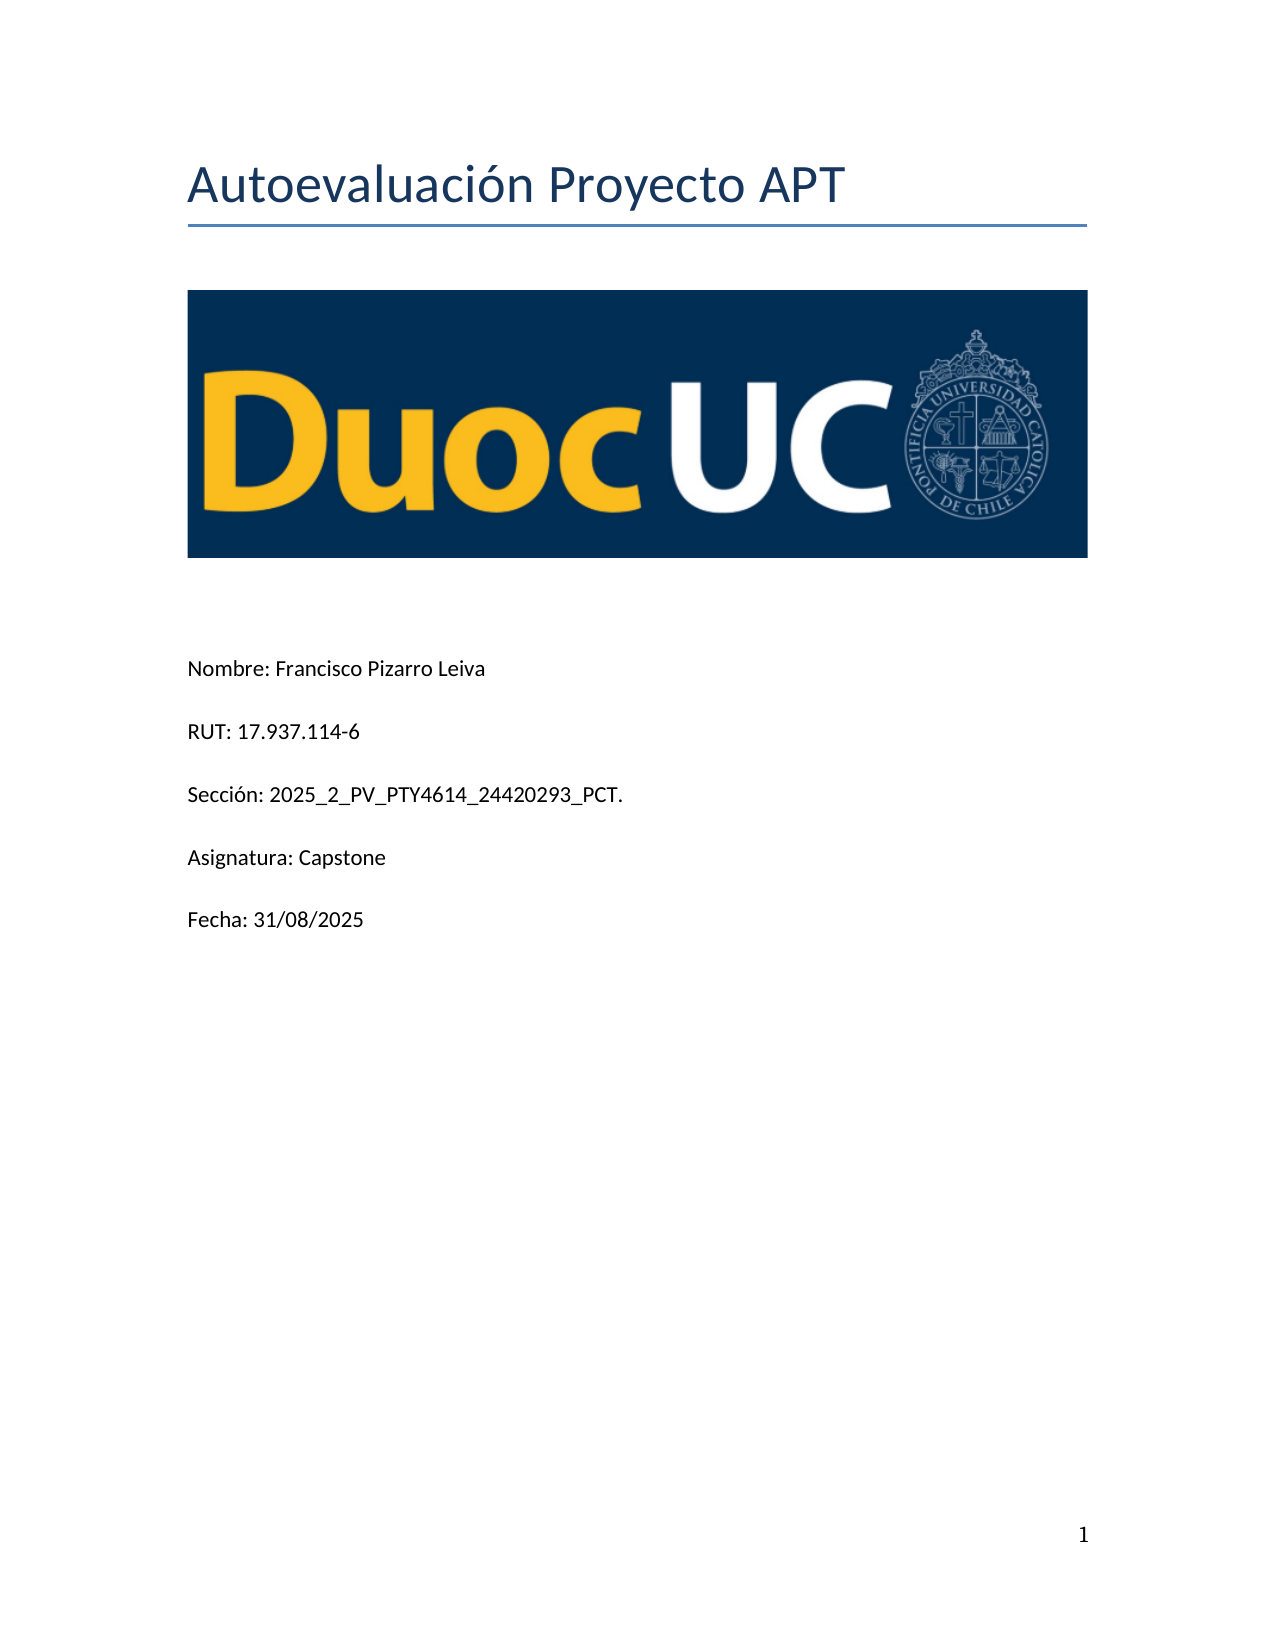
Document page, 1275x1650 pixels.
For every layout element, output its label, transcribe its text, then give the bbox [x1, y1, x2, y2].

text Asignatura: Capstone [187, 843, 1087, 871]
text Sección: 2025_2_PV_PTY4614_24420293_PCT. [187, 780, 1087, 808]
picture [187, 290, 1088, 558]
title Autoevaluación Proyecto APT [187, 150, 1087, 227]
text RUT: 17.937.114-6 [187, 717, 1087, 745]
text Nombre: Francisco Pizarro Leiva [187, 654, 1087, 682]
text Fecha: 31/08/2025 [187, 906, 1087, 933]
